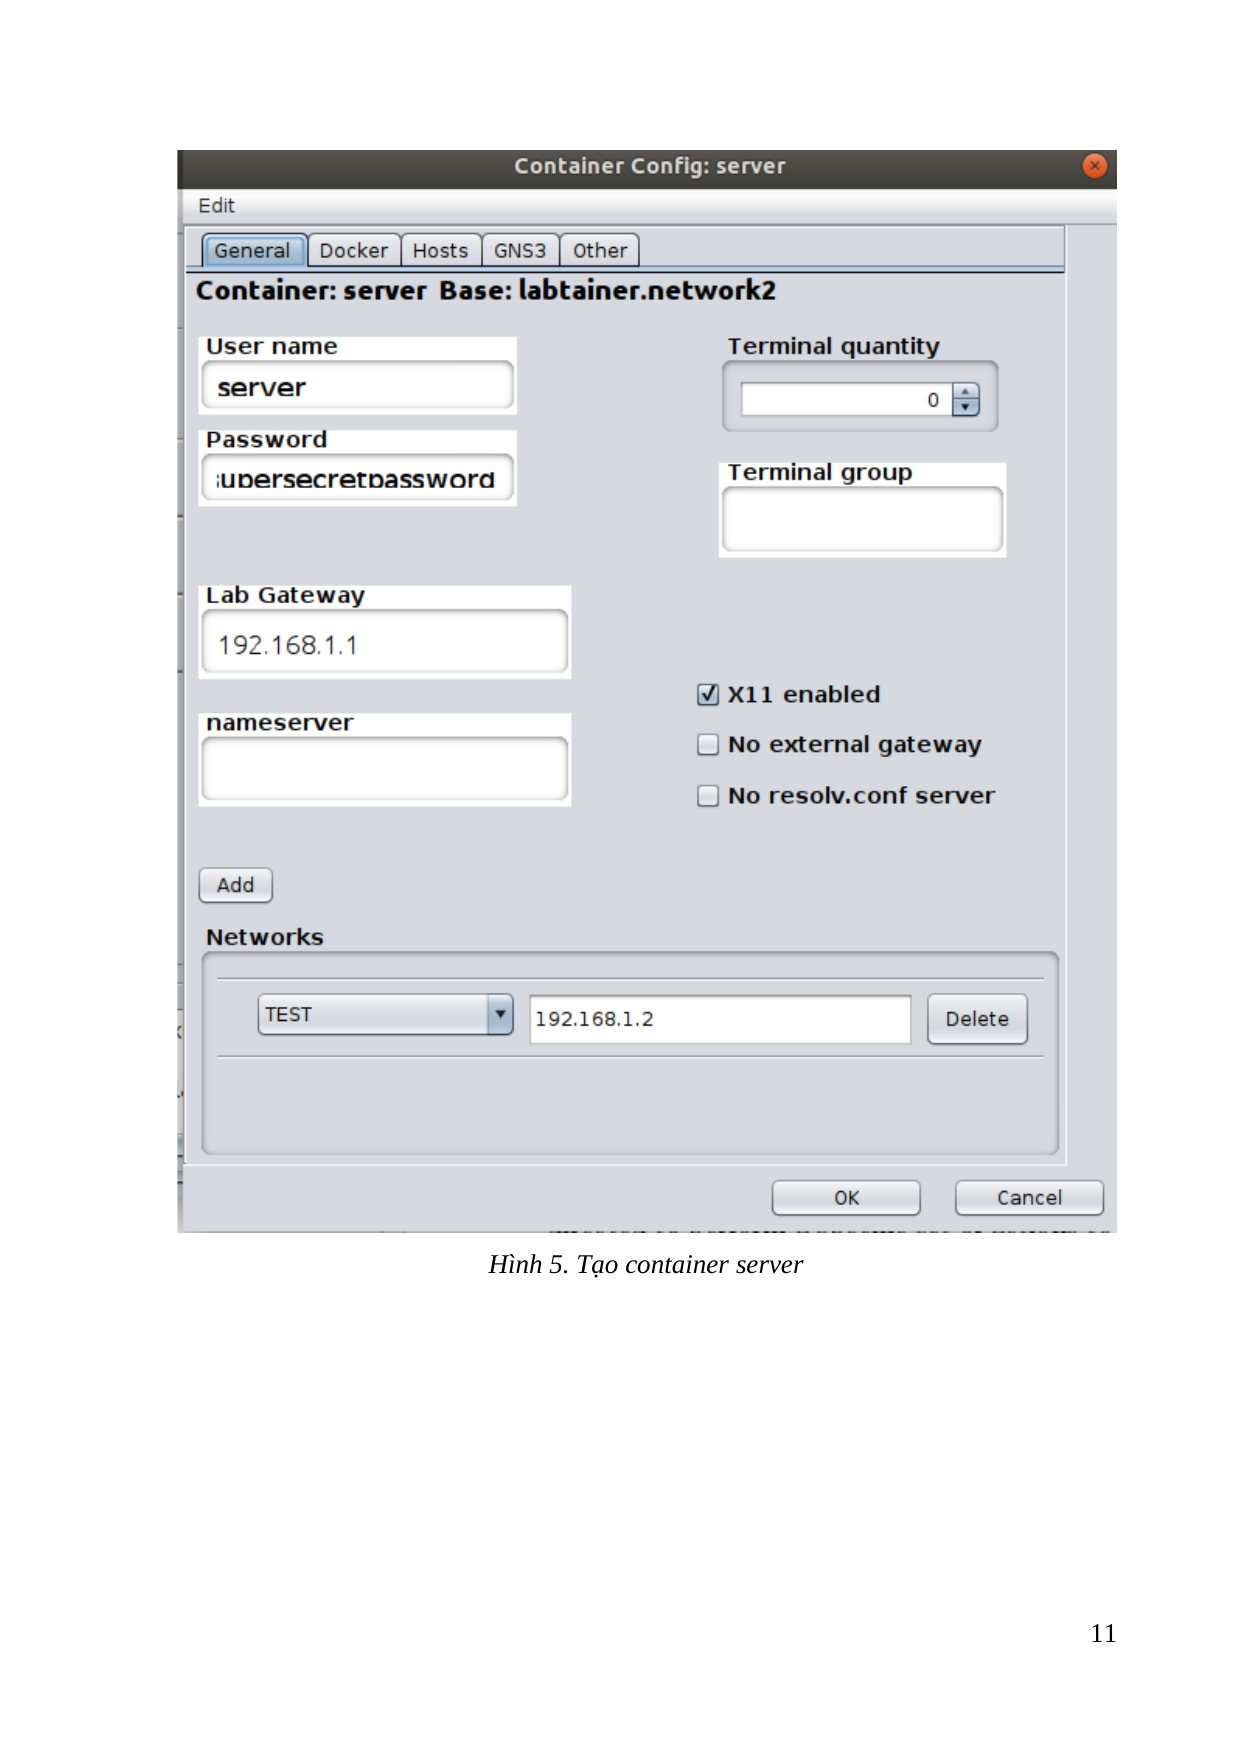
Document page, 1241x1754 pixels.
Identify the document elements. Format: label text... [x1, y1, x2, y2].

text Hình 5. Tạo container server [177, 1248, 1117, 1279]
picture [177, 150, 1117, 1233]
